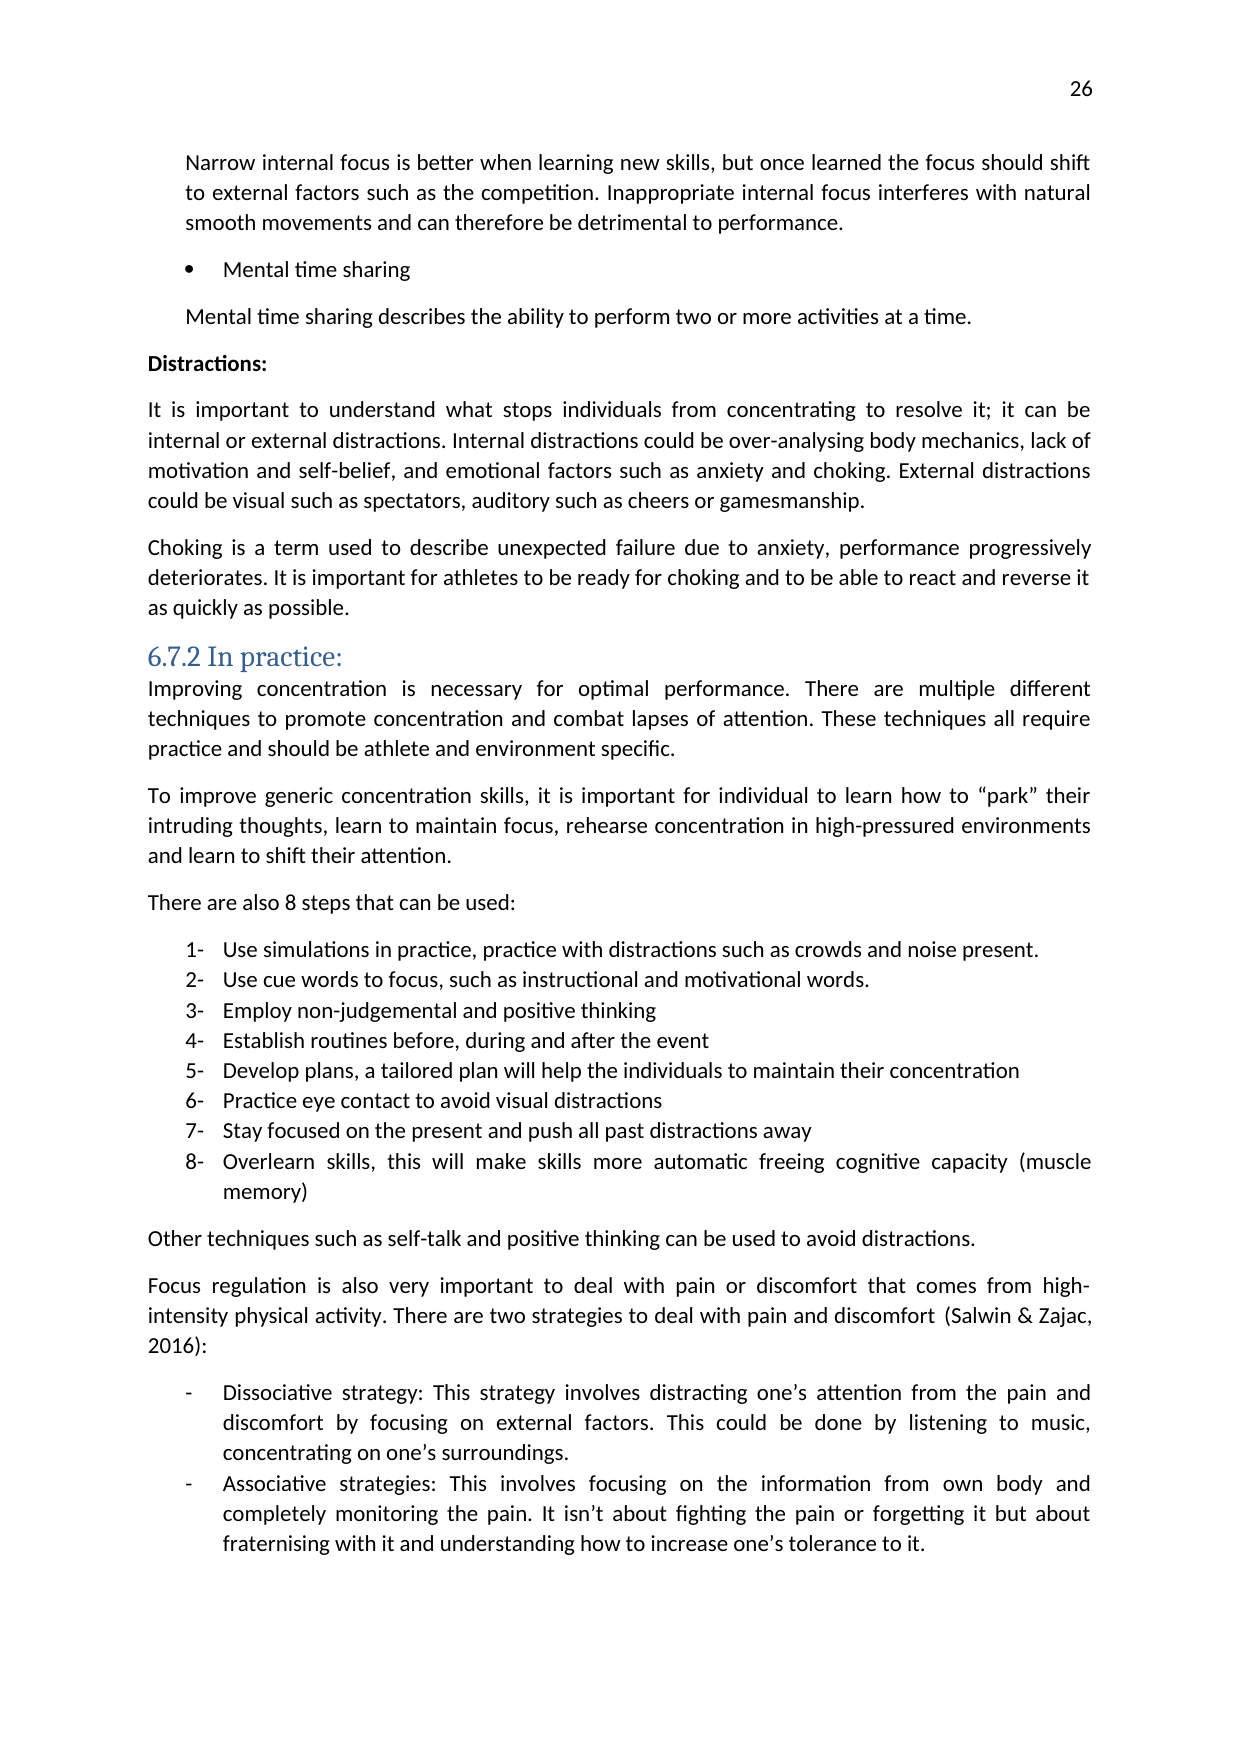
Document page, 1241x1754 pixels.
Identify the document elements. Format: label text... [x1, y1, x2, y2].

list Practice eye contact to avoid visual distractions [185, 1086, 1093, 1114]
list Use simulations in practice, practice with distractions such as crowds and noise present. [185, 935, 1093, 963]
list Use cue words to focus, such as instructional and motivational words. [185, 966, 1093, 993]
text Mental time sharing describes the ability to perform two or more activities at a time. [185, 302, 1093, 330]
list Employ non-judgemental and positive thinking [185, 996, 1093, 1024]
text Choking is a term used to describe unexpected failure due to anxiety, performance progressively deteriorates. It is important for athletes to be ready for choking and to be able to react and reverse it as quickly as possible. [148, 533, 1093, 621]
text Focus regulation is also very important to deal with pain or discomfort that comes from high-intensity physical activity. There are two strategies to deal with pain and discomfort (Salwin & Zajac, 2016): [148, 1271, 1093, 1359]
text Other techniques such as self-talk and positive thinking can be used to avoid distractions. [148, 1224, 1093, 1252]
list Stay focused on the present and push all past distractions away [185, 1117, 1093, 1144]
text To improve generic concentration skills, it is important for individual to learn how to “park” their intruding thoughts, learn to maintain focus, rehearse concentration in high-pressured environments and learn to shift their attention. [148, 781, 1093, 869]
list Overlearn skills, this will make skills more automatic freeing cognitive capacity (muscle memory) [185, 1147, 1093, 1205]
list Develop plans, a tailored plan will help the individuals to maintain their concentration [185, 1056, 1093, 1084]
list Dissociative strategy: This strategy involves distracting one’s attention from the pain and discomfort by focusing on external factors. This could be done by listening to music, concentrating on one’s surroundings. [185, 1378, 1093, 1466]
text There are also 8 steps that can be used: [148, 888, 1093, 916]
text Improving concentration is necessary for optimal performance. There are multiple different techniques to promote concentration and combat lapses of attention. These techniques all require practice and should be athlete and environment specific. [148, 674, 1093, 762]
subtitle 6.7.2 In practice: [148, 640, 1093, 674]
text Distractions: [148, 349, 1093, 377]
text It is important to understand what stops individuals from concentrating to resolve it; it can be internal or external distractions. Internal distractions could be over-analysing body mechanics, lack of motivation and self-belief, and emotional factors such as anxiety and choking. External distractions could be visual such as spectators, auditory such as cheers or gamesmanship. [148, 396, 1093, 514]
text Narrow internal focus is better when learning new skills, but once learned the focus should shift to external factors such as the competition. Inappropriate internal focus interferes with natural smooth movements and can therefore be detrimental to performance. [185, 148, 1093, 236]
list Associative strategies: This involves focusing on the information from own body and completely monitoring the pain. It isn’t about fighting the pain or forgetting it but about fraternising with it and understanding how to increase one’s tolerance to it. [185, 1469, 1093, 1557]
list Mental time sharing [185, 255, 1093, 283]
list Establish routines before, during and after the event [185, 1026, 1093, 1054]
